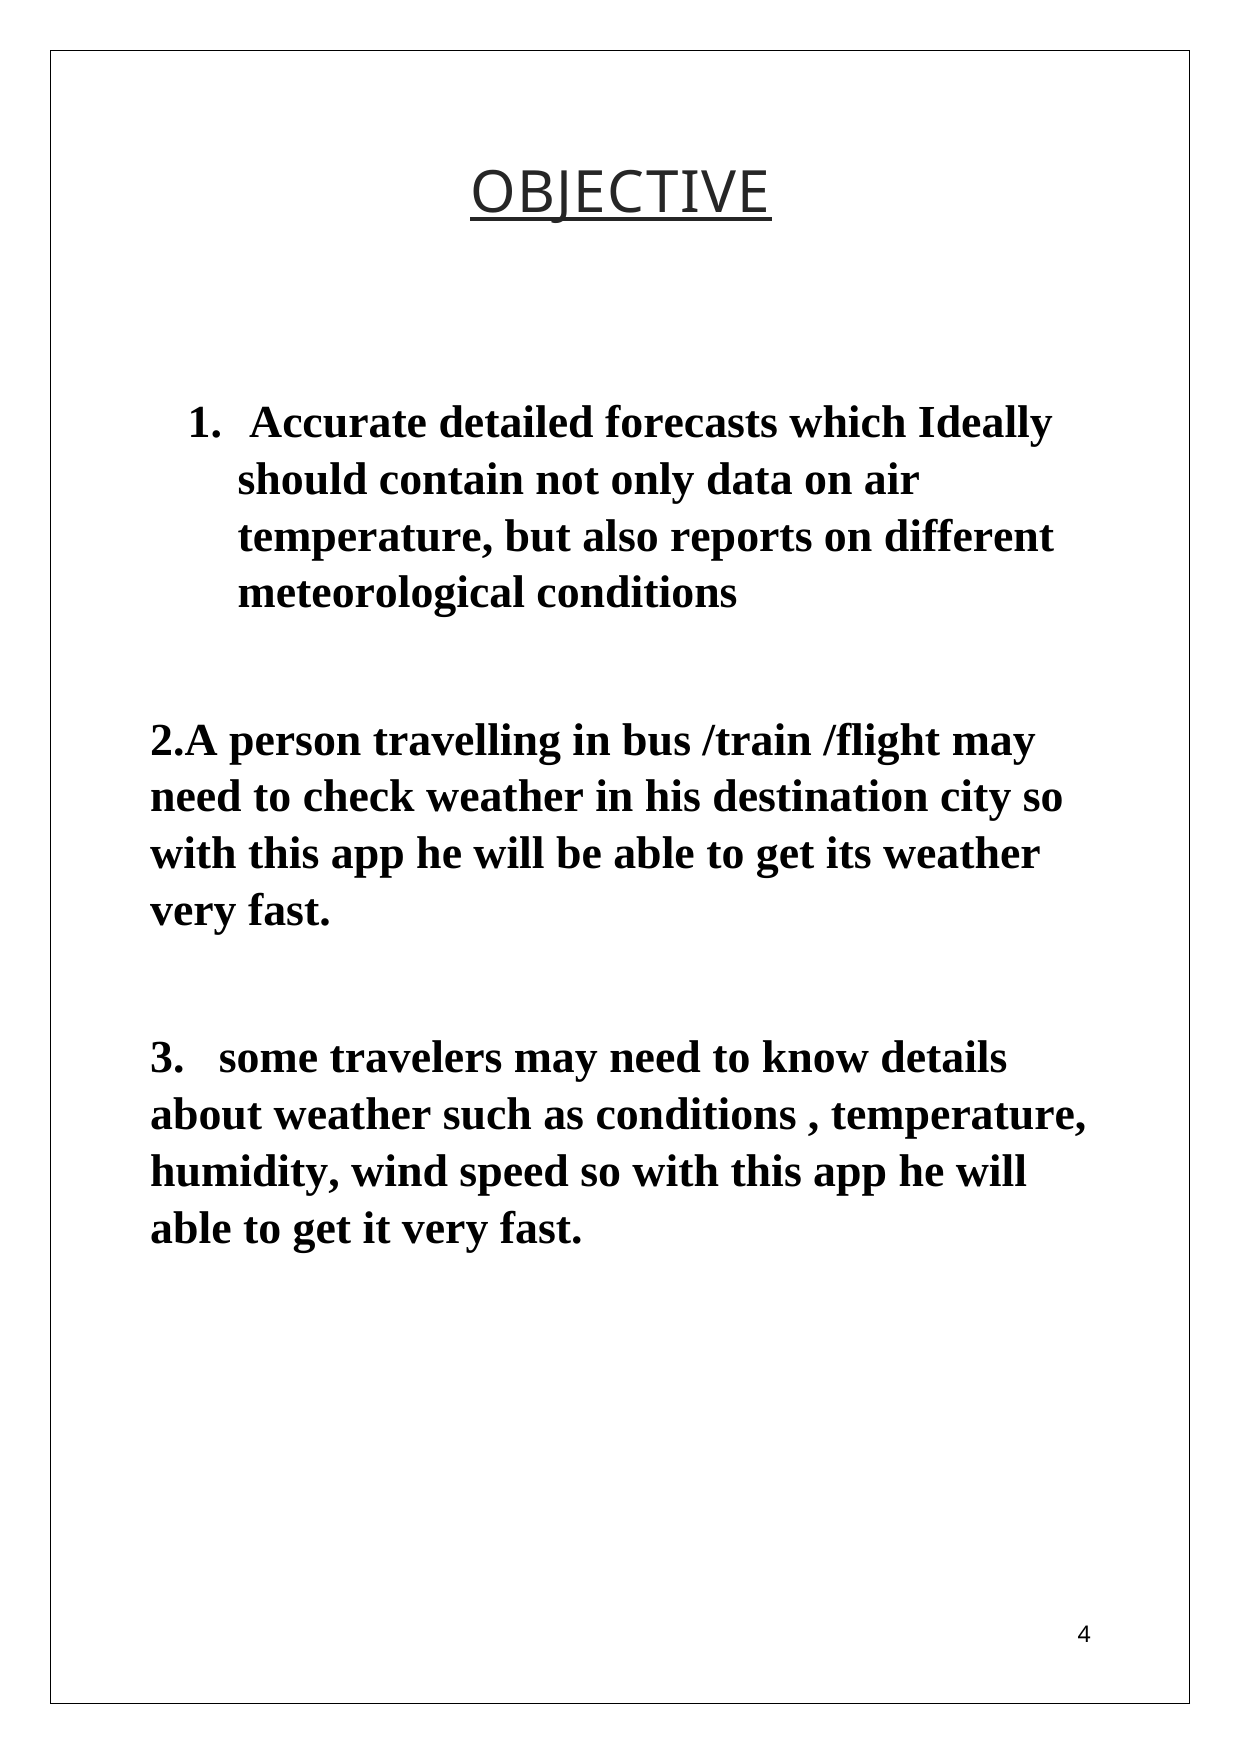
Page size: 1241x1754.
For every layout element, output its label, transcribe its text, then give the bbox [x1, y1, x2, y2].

text 3. some travelers may need to know details about weather such as conditions , temperature, humidity, wind speed so with this app he will able to get it very fast. [150, 1030, 1090, 1253]
list Accurate detailed forecasts which Ideally should contain not only data on air temperature, but also reports on different meteorological conditions [187, 394, 1090, 618]
subtitle OBJECTIVE [150, 150, 1090, 229]
text 2.A person travelling in bus /train /flight may need to check weather in his destination city so with this app he will be able to get its weather very fast. [150, 712, 1090, 935]
